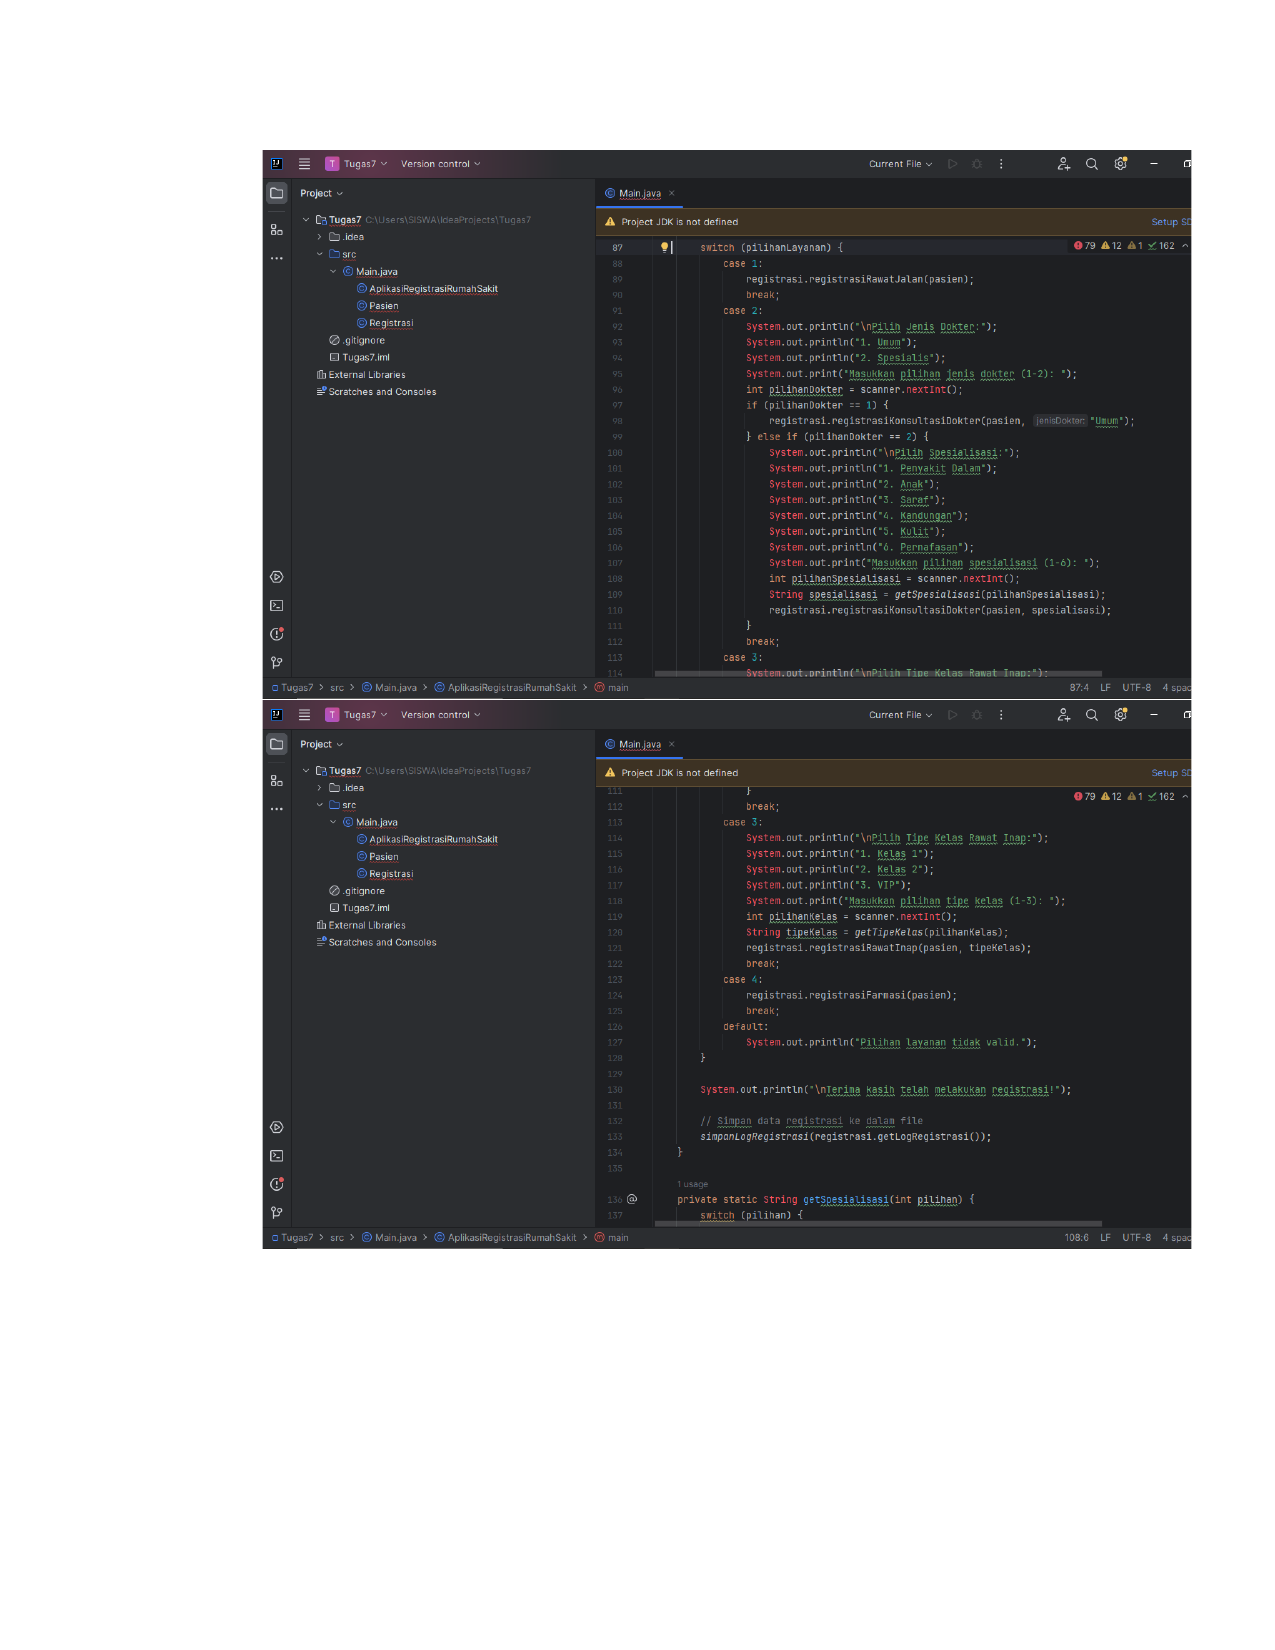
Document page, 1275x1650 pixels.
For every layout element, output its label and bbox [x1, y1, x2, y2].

picture [262, 150, 1192, 699]
picture [262, 700, 1192, 1249]
